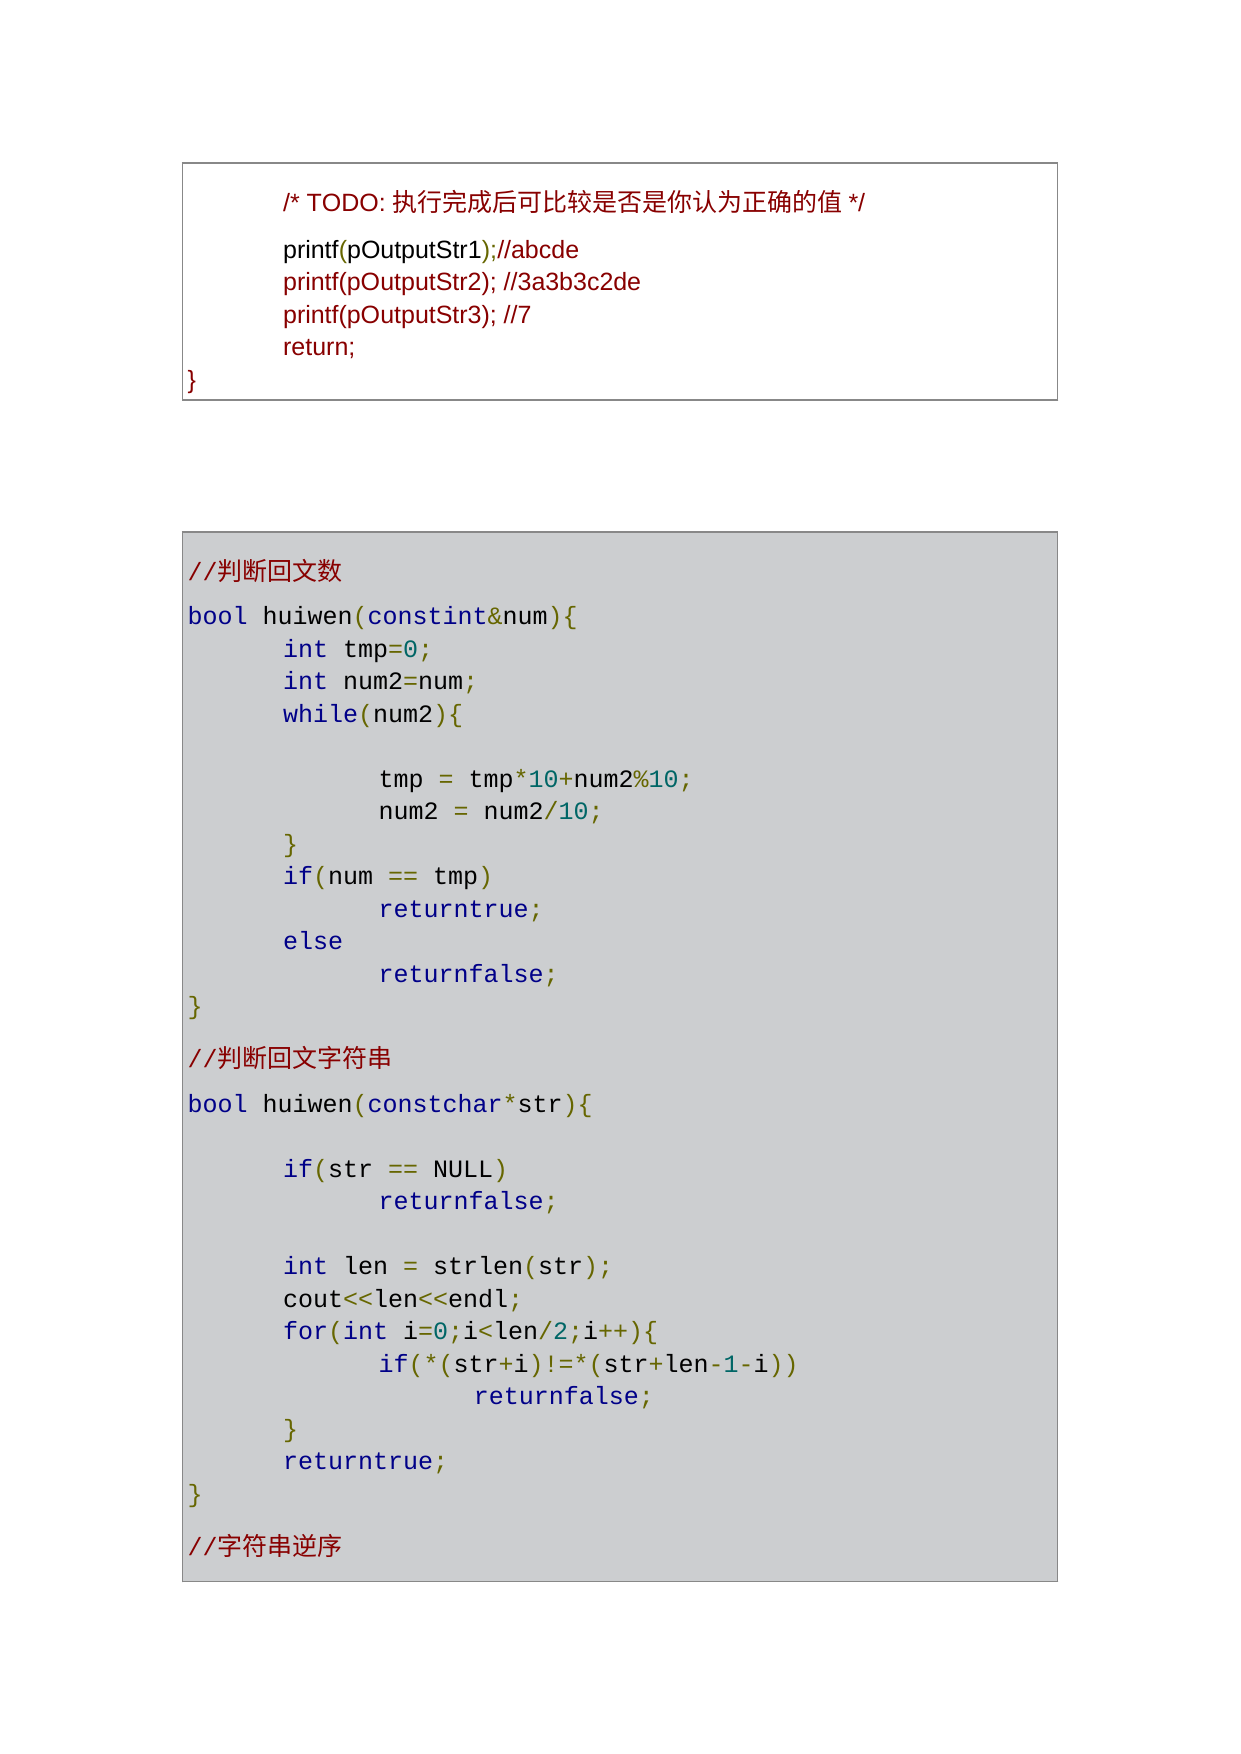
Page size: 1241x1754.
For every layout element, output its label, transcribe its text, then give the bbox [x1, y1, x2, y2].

text printf(pOutputStr1);//abcde [187, 233, 1053, 265]
text return; [187, 330, 1053, 357]
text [183, 533, 1057, 1581]
text printf(pOutputStr2); //3a3b3c2de [187, 265, 1053, 298]
text } [183, 357, 1057, 399]
text /* TODO: 执行完成后可比较是否是你认为正确的值 */ [183, 164, 1057, 233]
text printf(pOutputStr3); //7 [187, 298, 1053, 330]
